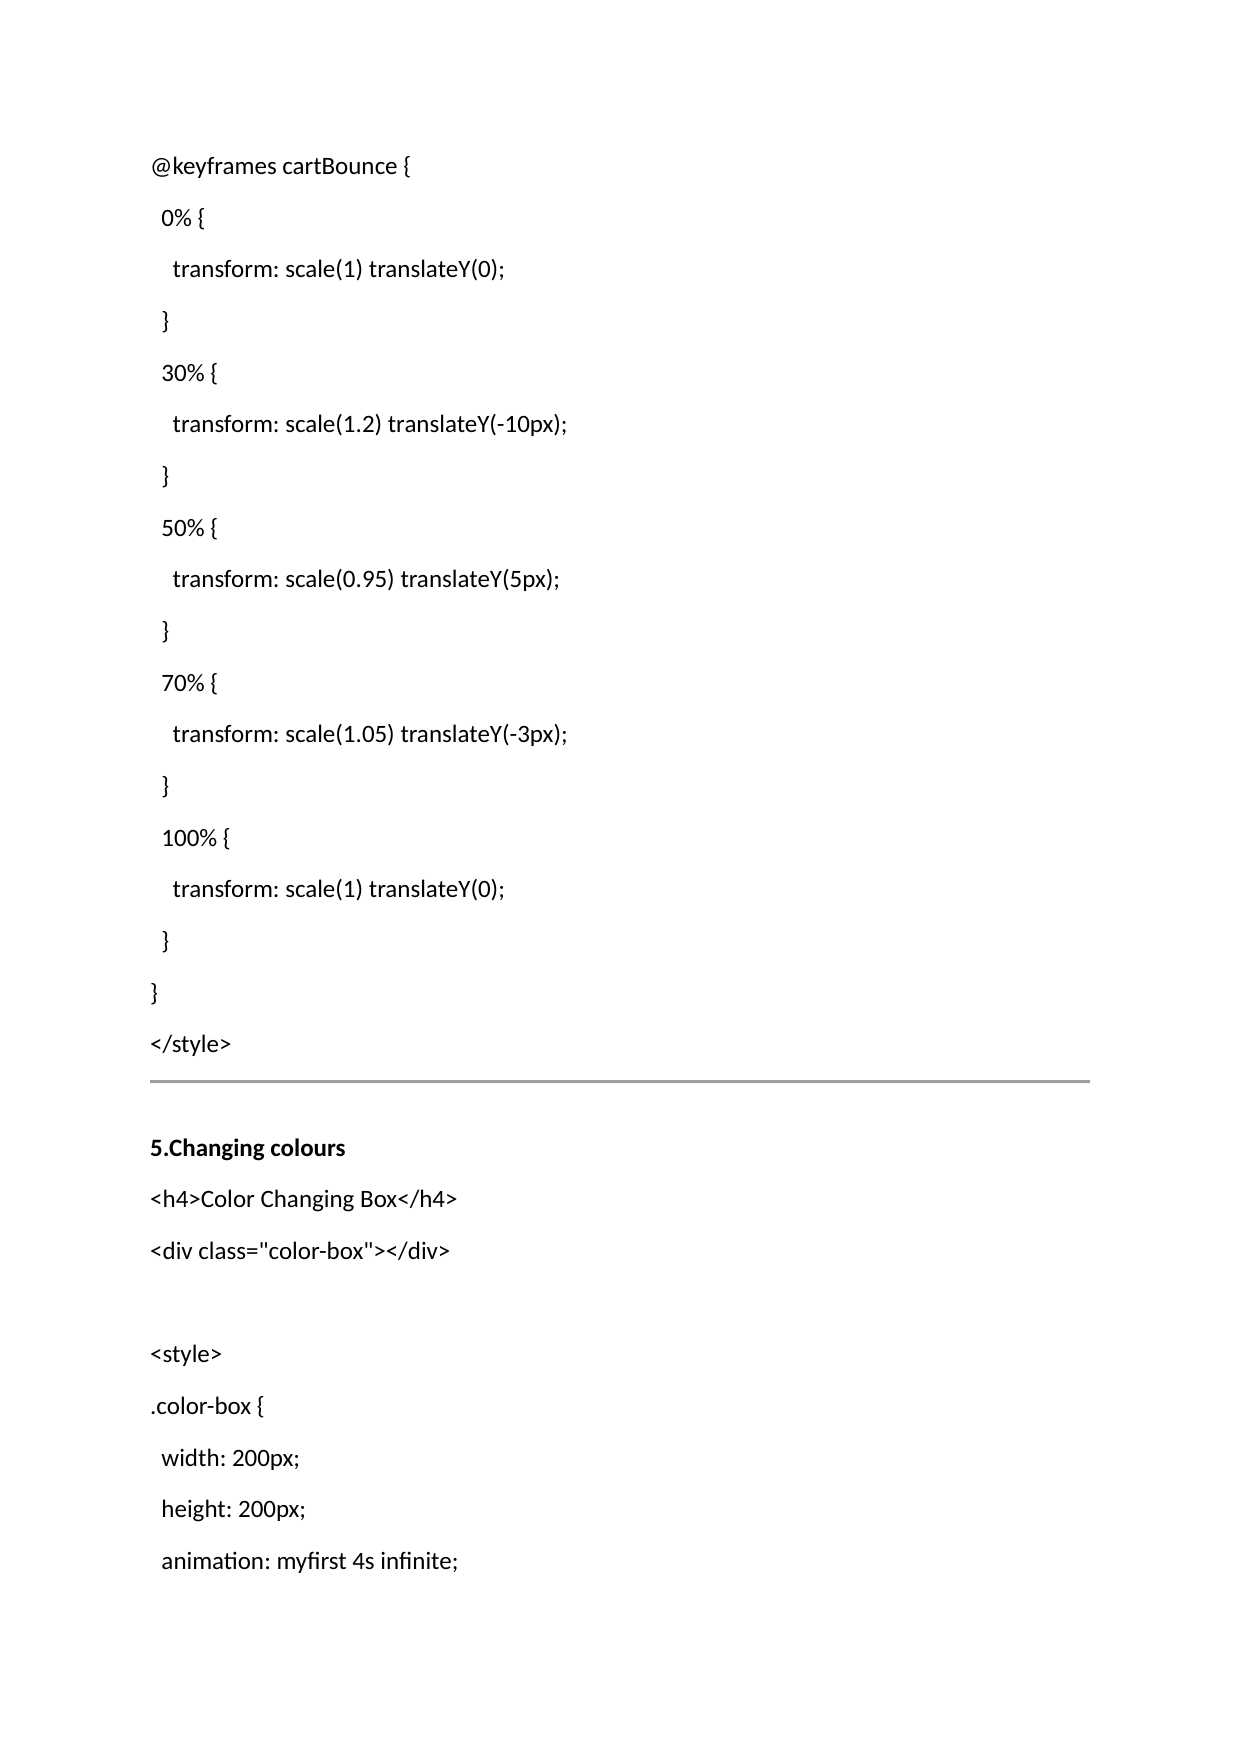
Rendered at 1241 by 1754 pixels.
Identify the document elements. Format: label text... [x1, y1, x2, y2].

text 30% { [150, 357, 1090, 387]
text .color-box { [150, 1390, 1090, 1421]
text 0% { [150, 202, 1090, 232]
text @keyframes cartBounce { [150, 150, 1090, 181]
text } [150, 770, 1090, 801]
text transform: scale(0.95) translateY(5px); [150, 563, 1090, 594]
text transform: scale(1.05) translateY(-3px); [150, 718, 1090, 749]
text 100% { [150, 822, 1090, 852]
text <h4>Color Changing Box</h4> [150, 1183, 1090, 1214]
text } [150, 460, 1090, 491]
text 5.Changing colours [150, 1132, 1090, 1162]
text } [150, 305, 1090, 336]
text <div class="color-box"></div> [150, 1235, 1090, 1266]
text } [150, 615, 1090, 646]
text } [150, 977, 1090, 1007]
text 50% { [150, 512, 1090, 542]
text 70% { [150, 667, 1090, 697]
text animation: myfirst 4s infinite; [150, 1545, 1090, 1576]
text transform: scale(1.2) translateY(-10px); [150, 408, 1090, 439]
text } [150, 925, 1090, 956]
text <style> [150, 1338, 1090, 1369]
text </style> [150, 1028, 1090, 1059]
text width: 200px; [150, 1442, 1090, 1472]
text transform: scale(1) translateY(0); [150, 873, 1090, 904]
text transform: scale(1) translateY(0); [150, 253, 1090, 284]
text height: 200px; [150, 1493, 1090, 1524]
